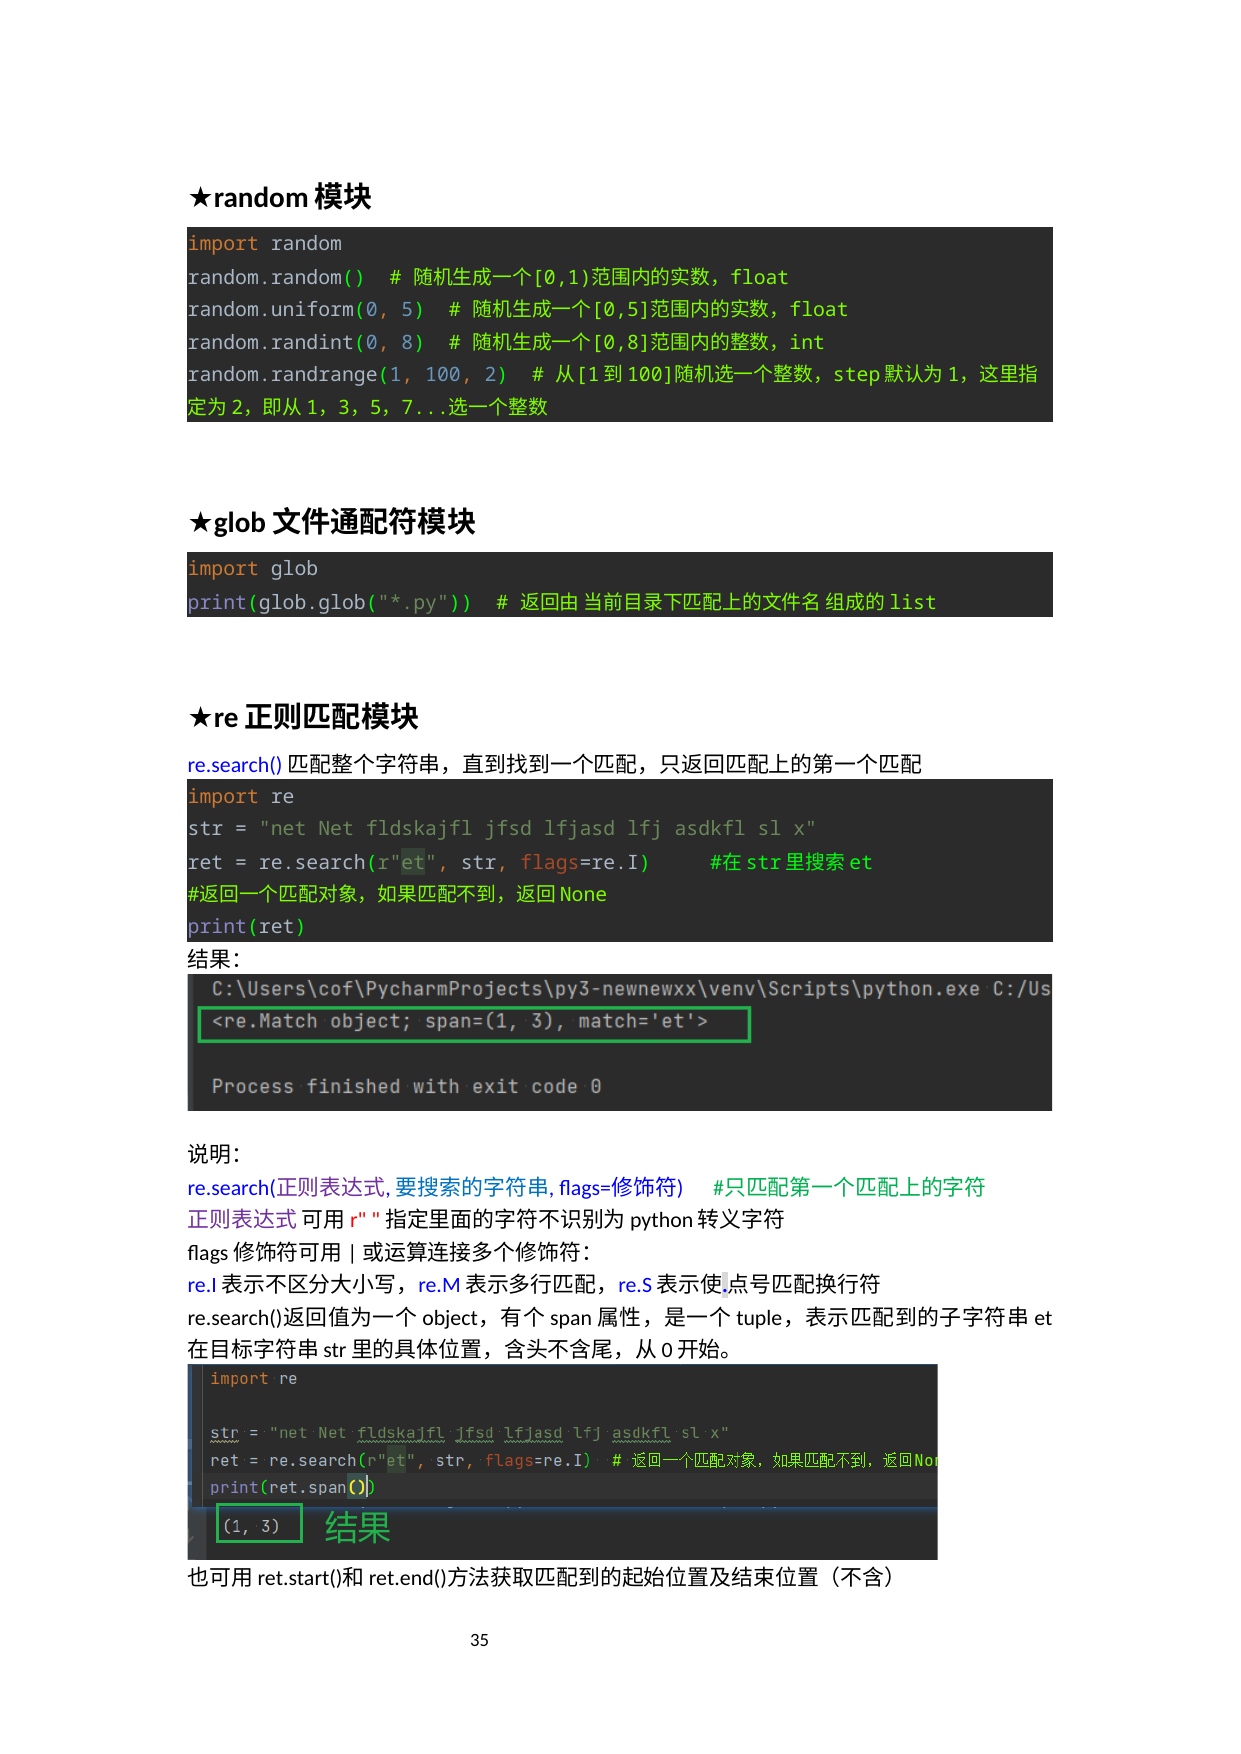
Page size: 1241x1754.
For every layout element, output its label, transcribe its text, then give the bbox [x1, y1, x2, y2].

text flags修饰符可用 | 或运算连接多个修饰符： [187, 1234, 1053, 1267]
text re.search() 匹配整个字符串，直到找到一个匹配，只返回匹配上的第一个匹配 [187, 747, 1053, 779]
text re.search(正则表达式, 要搜索的字符串, flags=修饰符) #只匹配第一个匹配上的字符 [187, 1169, 1053, 1202]
picture [187, 1364, 938, 1560]
text re.search()返回值为一个object，有个span属性，是一个tuple，表示匹配到的子字符串et在目标字符串str里的具体位置，含头不含尾，从0开始。 [187, 1299, 1053, 1364]
text import re str = "net Net fldskajfl jfsd lfjasd lfj asdkfl sl x" ret = re.search(r"et", str, flags=re.I) #在str里搜索 et [187, 779, 1053, 877]
text ★random模块 [187, 162, 1053, 227]
picture [187, 974, 1053, 1111]
text #返回一个匹配对象，如果匹配不到，返回None print(ret) [187, 877, 1053, 942]
text re.I表示不区分大小写，re.M表示多行匹配，re.S表示使.点号匹配换行符 [187, 1267, 1053, 1299]
text ★re正则匹配模块 [187, 682, 1053, 747]
text 说明： [187, 1137, 1053, 1169]
text 也可用ret.start()和ret.end()方法获取匹配到的起始位置及结束位置（不含） [187, 1559, 1053, 1592]
text import glob print(glob.glob("*.py")) # 返回由 当前目录下匹配上的文件名 组成的list [187, 552, 1053, 617]
text 结果： [187, 942, 1053, 974]
text 正则表达式 可用r" " 指定里面的字符不识别为python转义字符 [187, 1202, 1053, 1234]
text import random random.random() # 随机生成一个[0,1)范围内的实数，float random.uniform(0, 5) # 随机生成一个[0,5]范围内的实数，float random.randint(0, 8) # 随机生成一个[0,8]范围内的整数，int random.randrange(1, 100, 2) # 从[1到100]随机选一个整数，step默认为1，这里指定为2，即从1，3，5，7...选一个整数 [187, 227, 1053, 422]
text ★glob文件通配符模块 [187, 487, 1053, 552]
